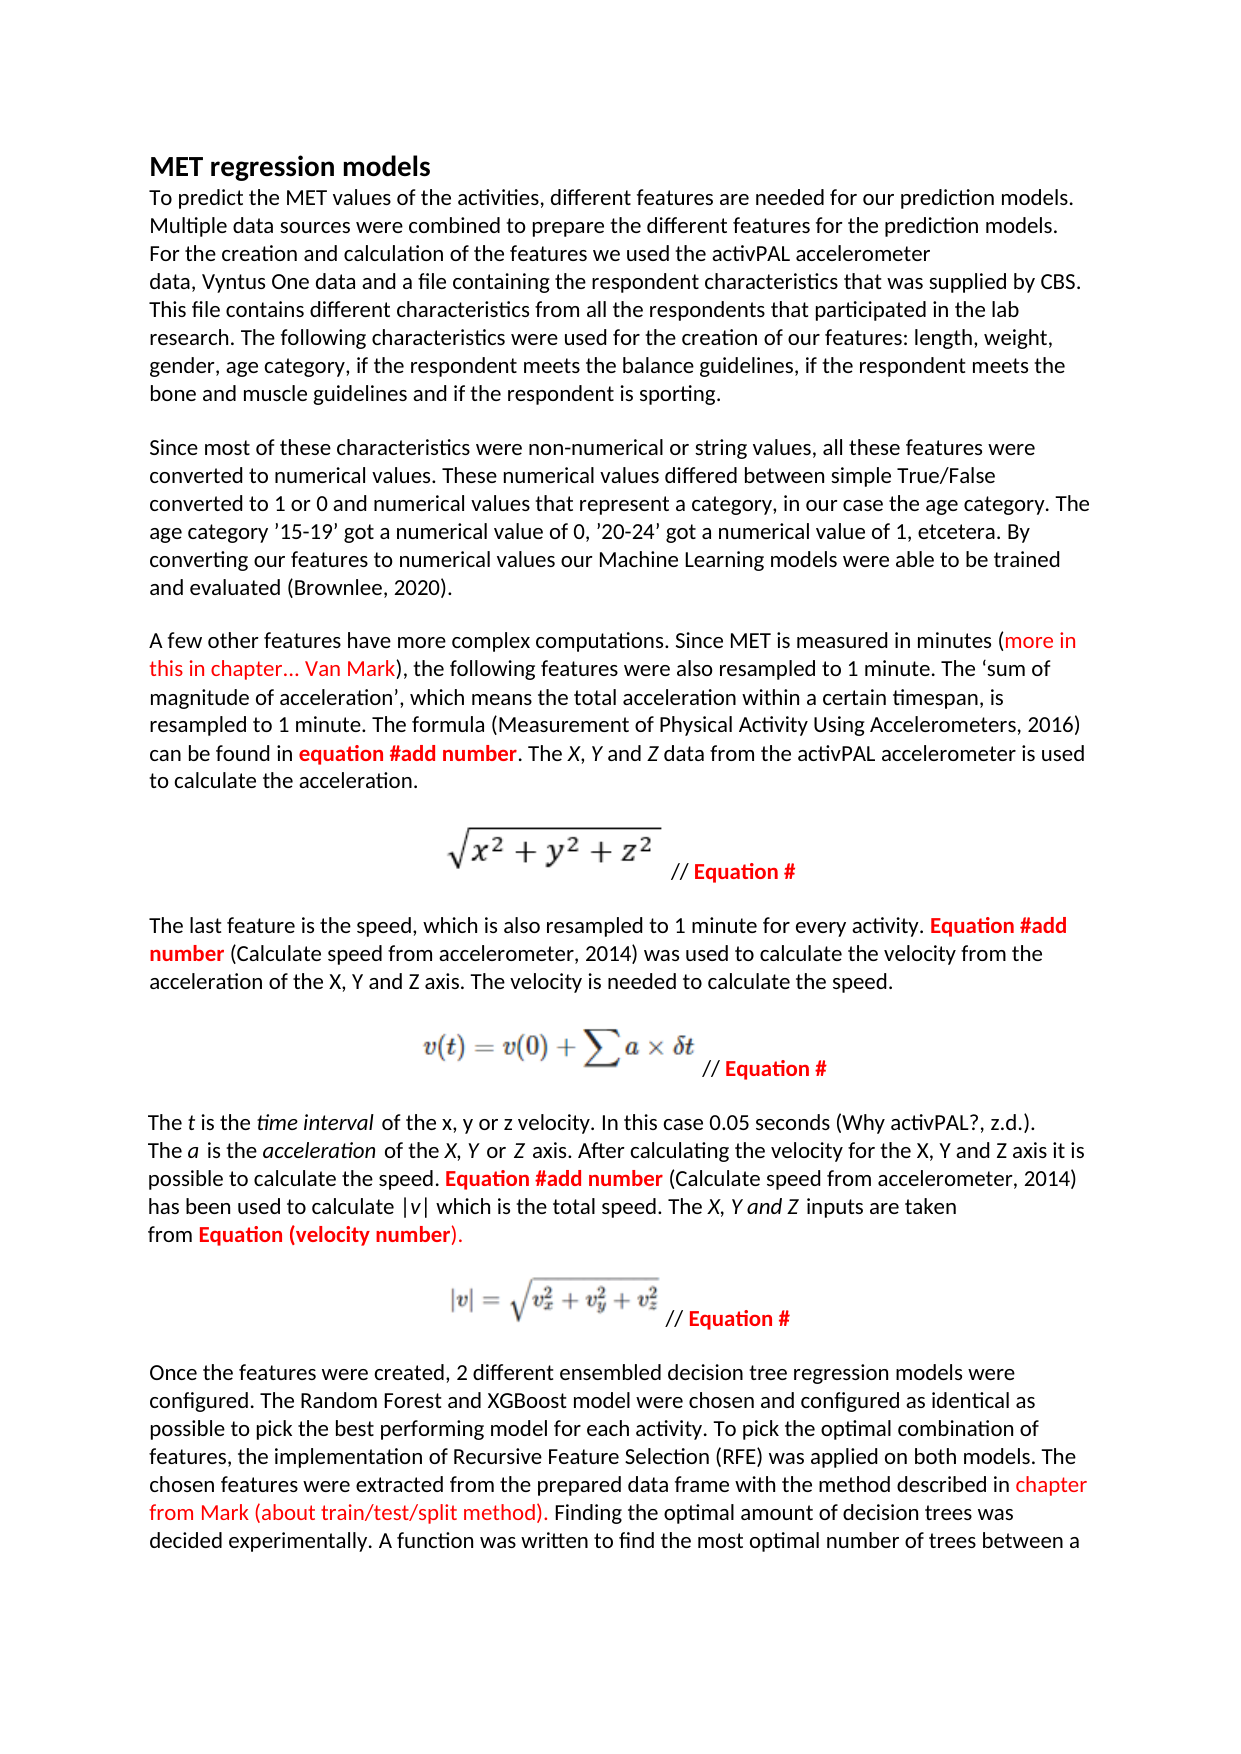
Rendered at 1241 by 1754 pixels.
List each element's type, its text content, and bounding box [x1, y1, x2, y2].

text MET regression models [149, 148, 1093, 183]
picture [446, 1273, 666, 1327]
text The last feature is the speed, which is also resampled to 1 minute for every activity. Equation #add number (Calculate speed from accelerometer, 2014) was used to calculate the velocity from the acceleration of the X, Y and Z axis. The velocity is needed to calculate the speed. [149, 911, 1093, 995]
text // Equation # [149, 820, 1093, 885]
picture [441, 820, 671, 880]
text A few other features have more complex computations. Since MET is measured in minutes (more in this in chapter... Van Mark), the following features were also resampled to 1 minute. The ‘sum of magnitude of acceleration’, which means the total acceleration within a certain timespan, is resampled to 1 minute. The formula (Measurement of Physical Activity Using Accelerometers, 2016) can be found in equation #add number. The X, Y and Z data from the activPAL accelerometer is used to calculate the acceleration. [149, 627, 1093, 795]
text Since most of these characteristics were non-numerical or string values, all these features were converted to numerical values. These numerical values differed between simple True/False converted to 1 or 0 and numerical values that represent a category, in our case the age category. The age category ’15-19’ got a numerical value of 0, ’20-24’ got a numerical value of 1, etcetera. By converting our features to numerical values our Machine Learning models were able to be trained and evaluated (Brownlee, 2020). [149, 433, 1093, 601]
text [149, 1358, 1093, 1554]
picture [410, 1020, 703, 1077]
text To predict the MET values of the activities, different features are needed for our prediction models. Multiple data sources were combined to prepare the different features for the prediction models. For the creation and calculation of the features we used the activPAL accelerometer data, Vyntus One data and a file containing the respondent characteristics that was supplied by CBS. This file contains different characteristics from all the respondents that participated in the lab research. The following characteristics were used for the creation of our features: length, weight, gender, age category, if the respondent meets the balance guidelines, if the respondent meets the bone and muscle guidelines and if the respondent is sporting. [149, 183, 1093, 407]
text The t is the time interval of the x, y or z velocity. In this case 0.05 seconds (Why activPAL?, z.d.). The a is the acceleration of the X, Y or Z axis. After calculating the velocity for the X, Y and Z axis it is possible to calculate the speed. Equation #add number (Calculate speed from accelerometer, 2014) has been used to calculate |v| which is the total speed. The X, Y and Z inputs are taken from Equation (velocity number). [148, 1108, 1093, 1248]
text // Equation # [149, 1273, 1093, 1332]
